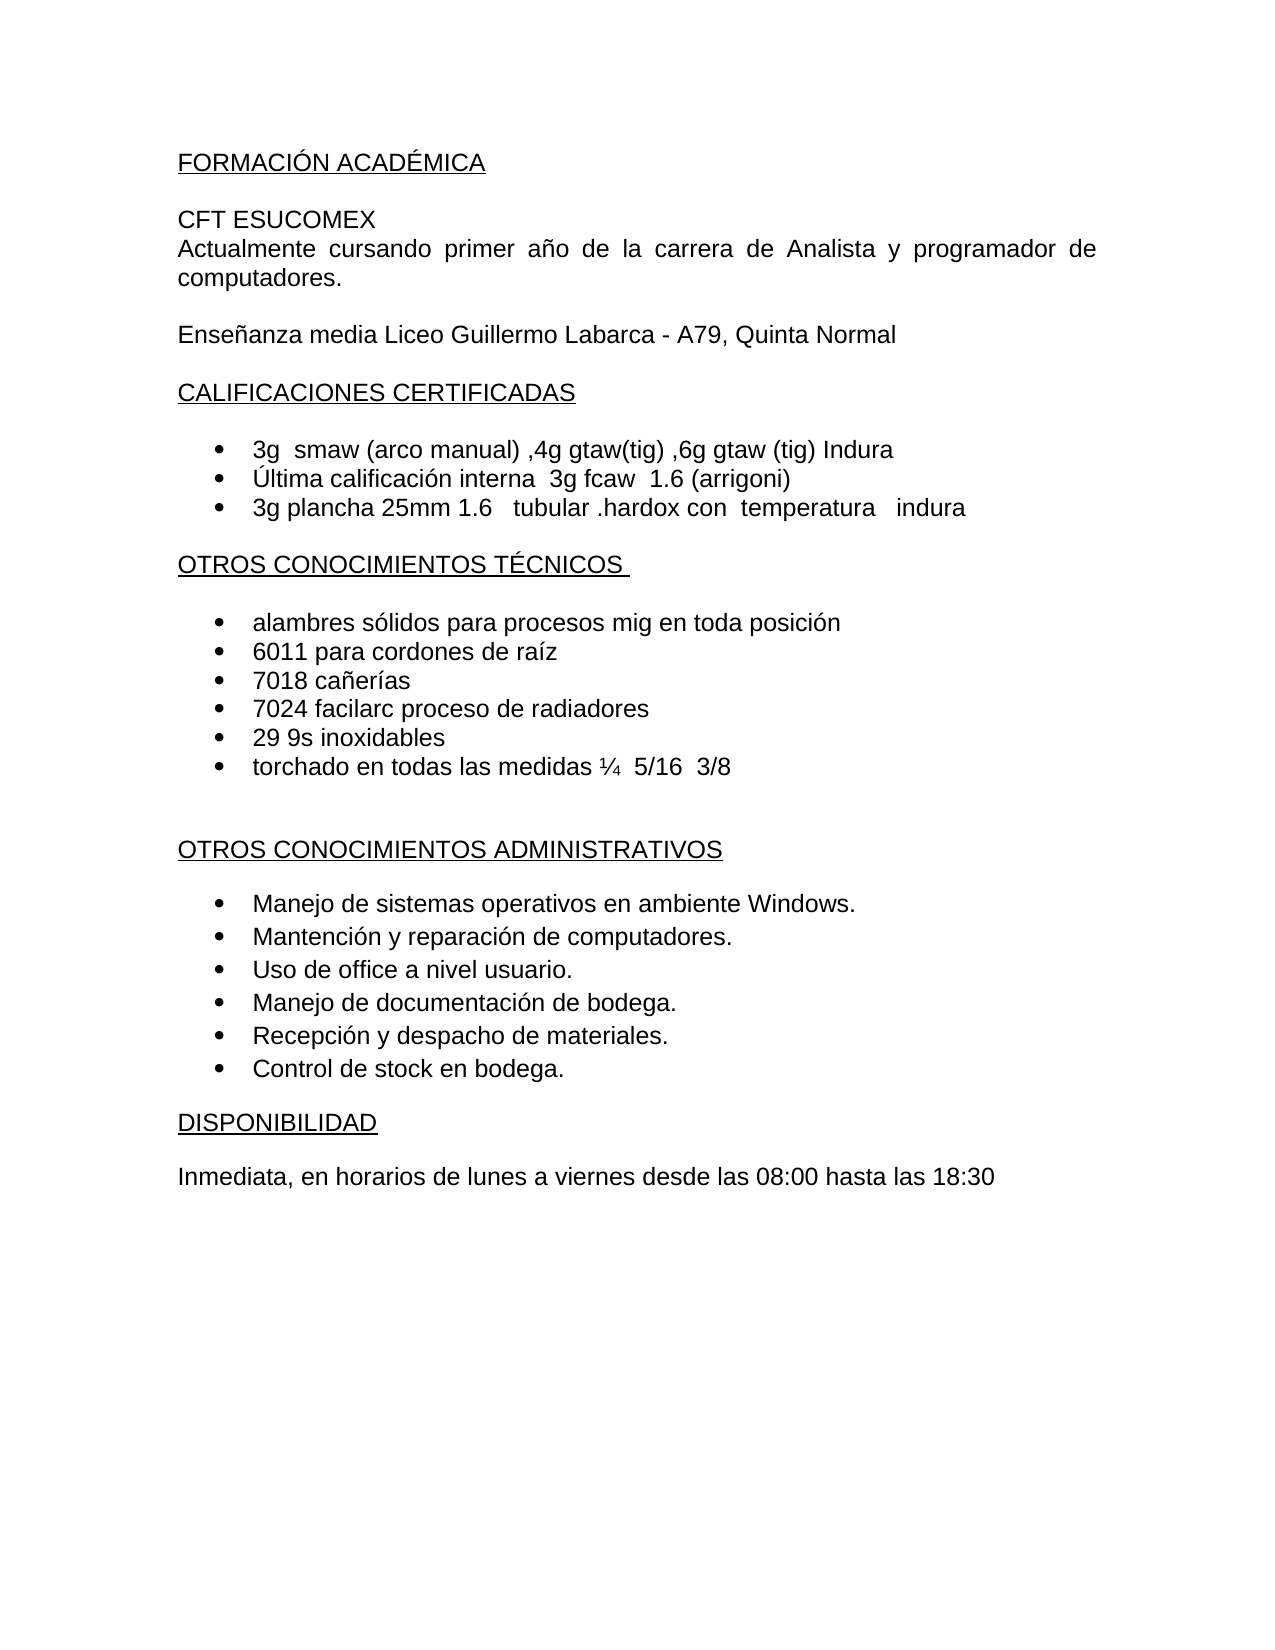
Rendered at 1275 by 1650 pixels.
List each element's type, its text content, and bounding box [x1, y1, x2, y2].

list 3g smaw (arco manual) ,4g gtaw(tig) ,6g gtaw (tig) Indura [215, 435, 1098, 464]
text Actualmente cursando primer año de la carrera de Analista y programador de computadores. [177, 234, 1098, 291]
text OTROS CONOCIMIENTOS TÉCNICOS [177, 550, 1098, 579]
list 6011 para cordones de raíz [215, 637, 1098, 666]
text CFT ESUCOMEX [177, 205, 1098, 234]
list torchado en todas las medidas ¼ 5/16 3/8 [215, 752, 1098, 781]
list Última calificación interna 3g fcaw 1.6 (arrigoni) [215, 464, 1098, 493]
list 29 9s inoxidables [215, 723, 1098, 752]
list Recepción y despacho de materiales. [215, 1021, 1098, 1050]
list 7024 facilarc proceso de radiadores [215, 694, 1098, 723]
text Enseñanza media Liceo Guillermo Labarca - A79, Quinta Normal [177, 320, 1098, 349]
text Inmediata, en horarios de lunes a viernes desde las 08:00 hasta las 18:30 [177, 1162, 1098, 1191]
list Control de stock en bodega. [215, 1054, 1098, 1083]
list 7018 cañerías [215, 666, 1098, 694]
list Uso de office a nivel usuario. [215, 955, 1098, 984]
list Mantención y reparación de computadores. [215, 922, 1098, 951]
text CALIFICACIONES CERTIFICADAS [177, 378, 1098, 406]
list Manejo de documentación de bodega. [215, 988, 1098, 1017]
list Manejo de sistemas operativos en ambiente Windows. [215, 889, 1098, 918]
text OTROS CONOCIMIENTOS ADMINISTRATIVOS [177, 835, 1098, 864]
list alambres sólidos para procesos mig en toda posición [215, 608, 1098, 637]
text DISPONIBILIDAD [177, 1108, 1098, 1137]
text FORMACIÓN ACADÉMICA [177, 148, 1098, 176]
list 3g plancha 25mm 1.6 tubular .hardox con temperatura indura [215, 493, 1098, 522]
